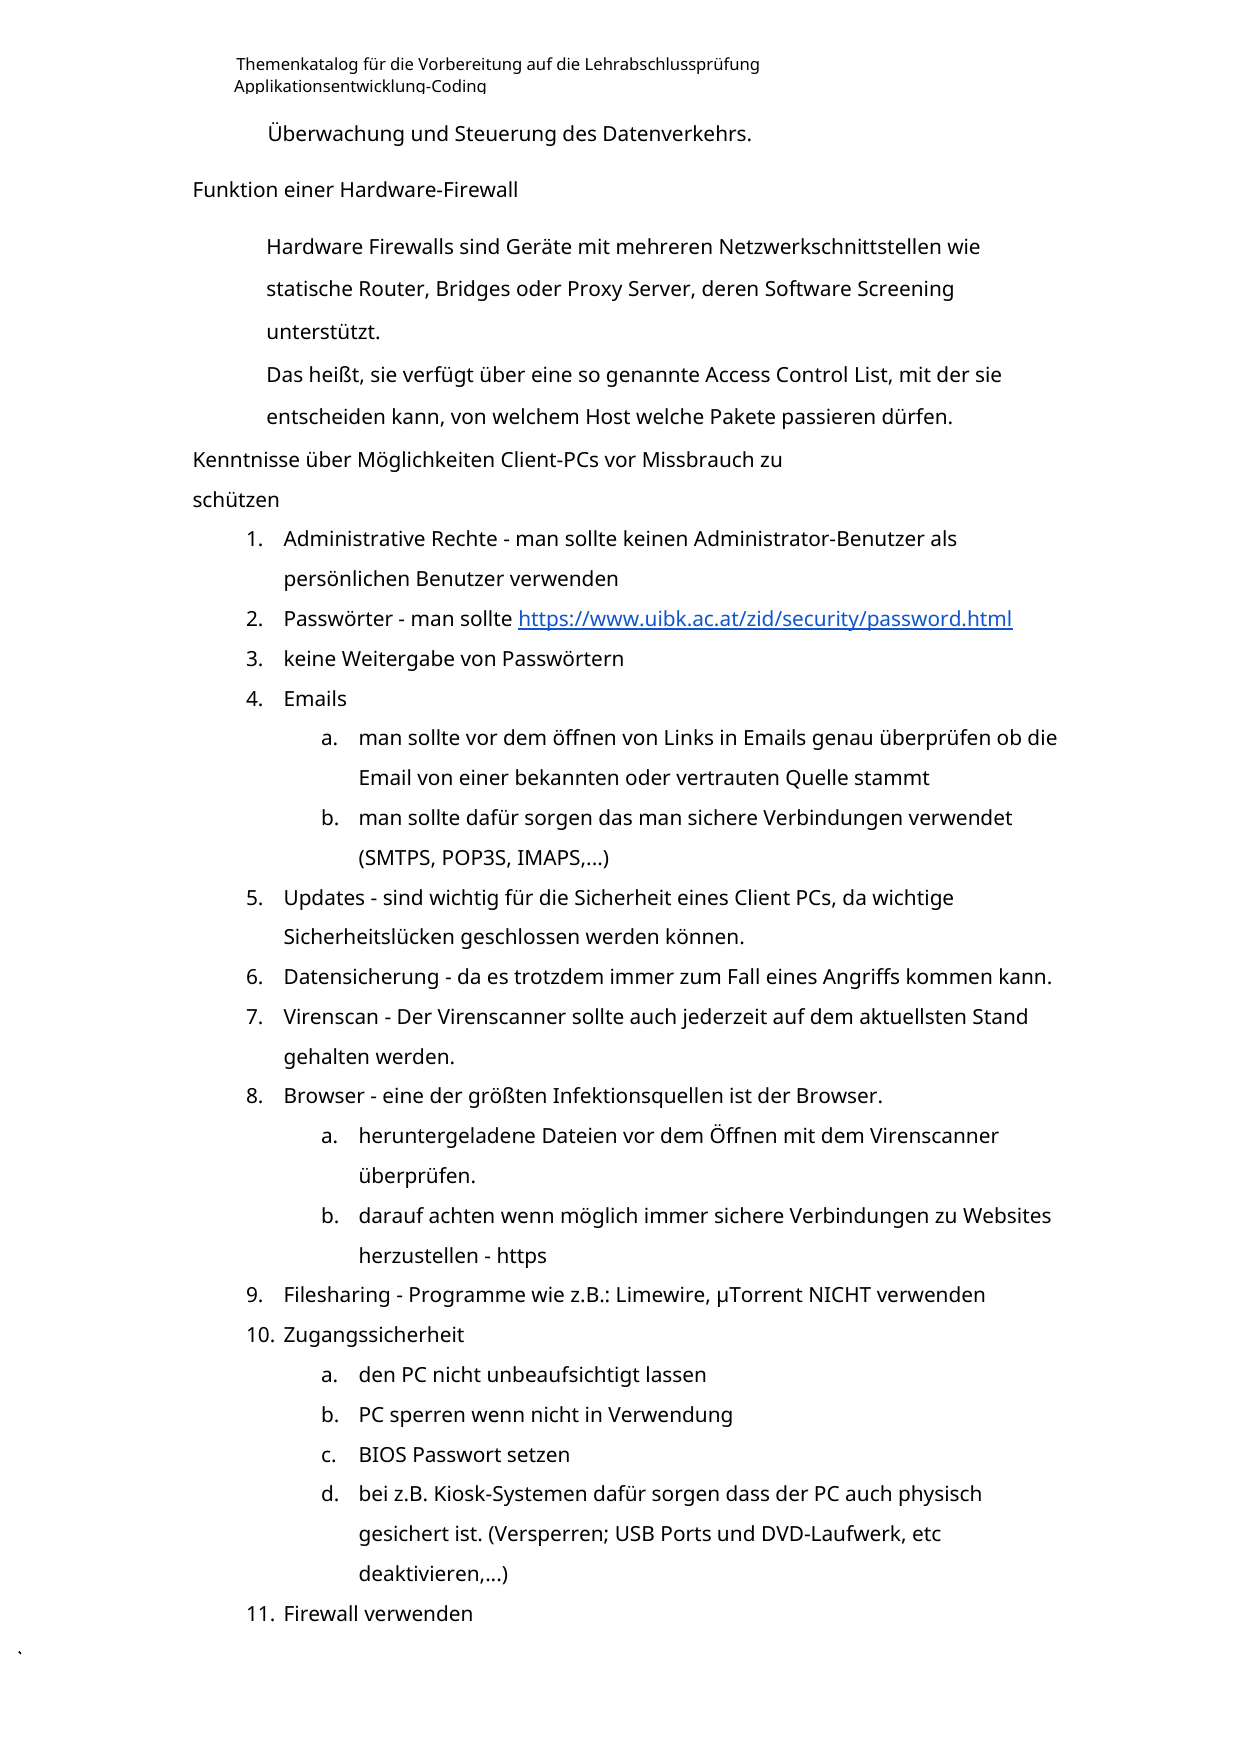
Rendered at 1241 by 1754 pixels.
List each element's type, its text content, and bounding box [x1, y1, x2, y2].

list man sollte dafür sorgen das man sichere Verbindungen verwendet (SMTPS, POP3S, IMAPS,...) [321, 803, 1062, 871]
text Das heißt, sie verfügt über eine so genannte Access Control List, mit der sie entscheiden kann, von welchem Host welche Pakete passieren dürfen. [266, 360, 1040, 431]
list Administrative Rechte - man sollte keinen Administrator-Benutzer als persönlichen Benutzer verwenden [246, 524, 1062, 593]
text Kenntnisse über Möglichkeiten Client-PCs vor Missbrauch zu schützen [192, 445, 839, 513]
list Virenscan - Der Virenscanner sollte auch jederzeit auf dem aktuellsten Stand gehalten werden. [246, 1002, 1062, 1070]
text Hardware Firewalls sind Geräte mit mehreren Netzwerkschnittstellen wie statische Router, Bridges oder Proxy Server, deren Software Screening unterstützt. [266, 232, 1040, 346]
list Updates - sind wichtig für die Sicherheit eines Client PCs, da wichtige Sicherheitslücken geschlossen werden können. [246, 883, 1062, 951]
list darauf achten wenn möglich immer sichere Verbindungen zu Websites herzustellen - https [321, 1201, 1062, 1269]
list Firewall verwenden [246, 1599, 1062, 1627]
text Funktion einer Hardware-Firewall [192, 175, 1040, 204]
list Datensicherung - da es trotzdem immer zum Fall eines Angriffs kommen kann. [246, 962, 1062, 991]
list BIOS Passwort setzen [321, 1440, 1062, 1468]
list bei z.B. Kiosk-Systemen dafür sorgen dass der PC auch physisch gesichert ist. (Versperren; USB Ports und DVD-Laufwerk, etc deaktivieren,...) [321, 1479, 1062, 1587]
list PC sperren wenn nicht in Verwendung [321, 1400, 1062, 1428]
list den PC nicht unbeaufsichtigt lassen [321, 1360, 1062, 1388]
list man sollte vor dem öffnen von Links in Emails genau überprüfen ob die Email von einer bekannten oder vertrauten Quelle stammt [321, 723, 1062, 792]
list Browser - eine der größten Infektionsquellen ist der Browser. [246, 1082, 1062, 1110]
list Passwörter - man sollte https://www.uibk.ac.at/zid/security/password.html [246, 604, 1062, 632]
list Emails [246, 684, 1062, 712]
list Zugangssicherheit [246, 1320, 1062, 1349]
list Filesharing - Programme wie z.B.: Limewire, µTorrent NICHT verwenden [246, 1281, 1062, 1309]
list keine Weitergabe von Passwörtern [246, 644, 1062, 672]
list heruntergeladene Dateien vor dem Öffnen mit dem Virenscanner überprüfen. [321, 1121, 1062, 1189]
